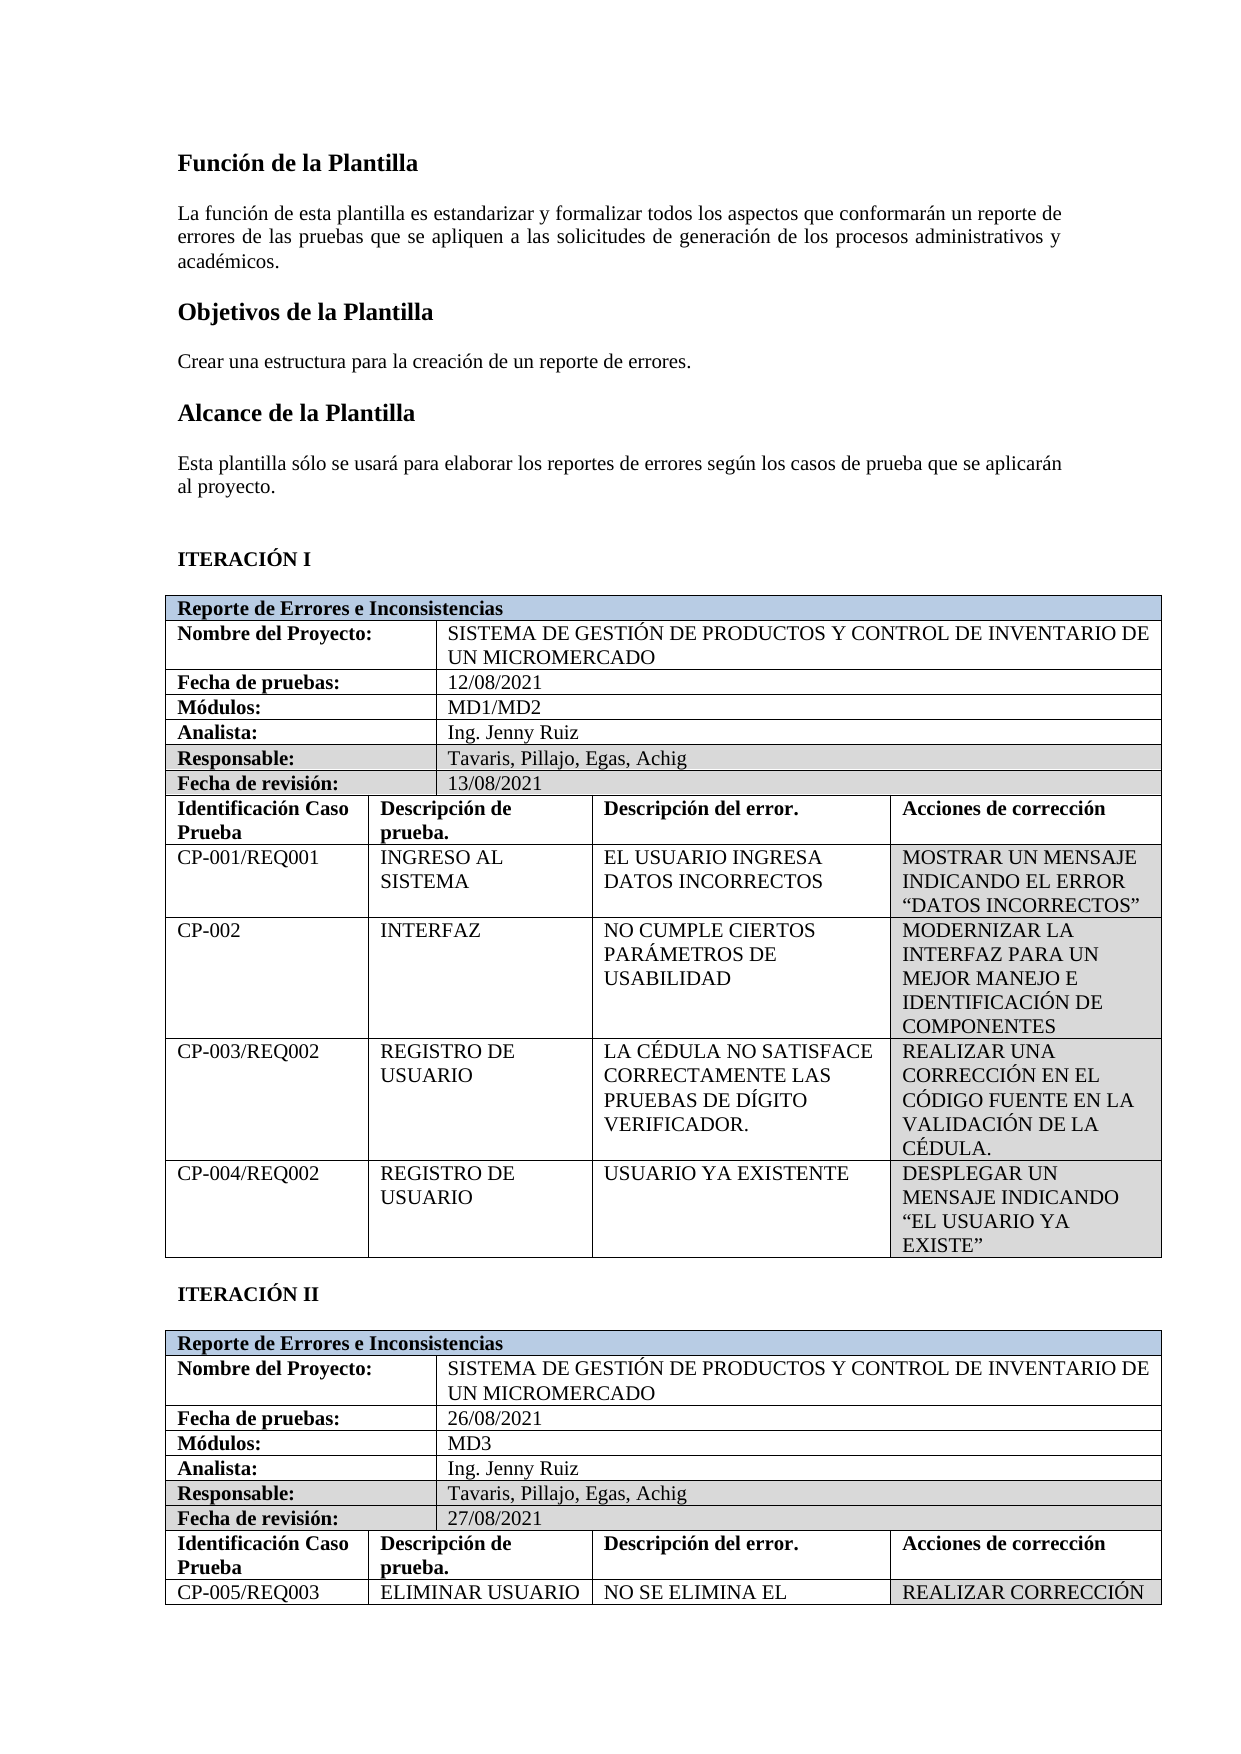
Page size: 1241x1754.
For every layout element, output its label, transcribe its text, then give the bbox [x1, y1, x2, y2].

table_cell Acciones de corrección [891, 1531, 1161, 1579]
table_cell Fecha de revisión: [166, 1506, 436, 1530]
table_cell 27/08/2021 [437, 1506, 1161, 1530]
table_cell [891, 1580, 1161, 1604]
table_cell USUARIO YA EXISTENTE [593, 1161, 890, 1257]
table_cell CP-001/REQ001 [166, 845, 368, 917]
table_cell Descripción del error. [593, 1531, 890, 1579]
table_cell CP-003/REQ002 [166, 1039, 368, 1160]
text ITERACIÓN I [177, 547, 1063, 571]
table_cell SISTEMA DE GESTIÓN DE PRODUCTOS Y CONTROL DE INVENTARIO DE UN MICROMERCADO [437, 621, 1161, 669]
table_cell REGISTRO DE USUARIO [369, 1039, 592, 1160]
table_cell Responsable: [166, 745, 436, 769]
table_cell Fecha de revisión: [166, 771, 436, 794]
table_header Reporte de Errores e Inconsistencias [166, 1331, 1161, 1355]
table_cell Analista: [166, 720, 436, 744]
table_header Reporte de Errores e Inconsistencias [166, 596, 1161, 620]
text La función de esta plantilla es estandarizar y formalizar todos los aspectos que conformarán un reporte de errores de las pruebas que se apliquen a las solicitudes de generación de los procesos administrativos y académicos. [177, 200, 1063, 273]
table_cell CP-005/REQ003 [166, 1580, 368, 1604]
table_cell CP-004/REQ002 [166, 1161, 368, 1257]
table_cell Módulos: [166, 1431, 436, 1455]
table_cell ELIMINAR USUARIO [369, 1580, 592, 1604]
text Esta plantilla sólo se usará para elaborar los reportes de errores según los casos de prueba que se aplicarán al proyecto. [177, 450, 1063, 498]
table_cell REALIZAR UNA CORRECCIÓN EN EL CÓDIGO FUENTE EN LA VALIDACIÓN DE LA CÉDULA. [891, 1039, 1161, 1160]
table_cell LA CÉDULA NO SATISFACE CORRECTAMENTE LAS PRUEBAS DE DÍGITO VERIFICADOR. [593, 1039, 890, 1160]
table_cell Tavaris, Pillajo, Egas, Achig [437, 1481, 1161, 1505]
table_cell Nombre del Proyecto: [166, 621, 436, 669]
table_cell Identificación Caso Prueba [166, 796, 368, 844]
table_cell Fecha de pruebas: [166, 1406, 436, 1429]
text Crear una estructura para la creación de un reporte de errores. [177, 349, 1063, 373]
table_cell NO CUMPLE CIERTOS PARÁMETROS DE USABILIDAD [593, 918, 890, 1038]
text Función de la Plantilla [177, 148, 1063, 176]
table_cell Ing. Jenny Ruiz [437, 720, 1161, 744]
table_cell CP-002 [166, 918, 368, 1038]
table_cell REGISTRO DE USUARIO [369, 1161, 592, 1257]
table_cell DESPLEGAR UN MENSAJE INDICANDO “EL USUARIO YA EXISTE” [891, 1161, 1161, 1257]
table_cell EL USUARIO INGRESA DATOS INCORRECTOS [593, 845, 890, 917]
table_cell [593, 1580, 890, 1604]
table_cell MODERNIZAR LA INTERFAZ PARA UN MEJOR MANEJO E IDENTIFICACIÓN DE COMPONENTES [891, 918, 1161, 1038]
table_cell MOSTRAR UN MENSAJE INDICANDO EL ERROR “DATOS INCORRECTOS” [891, 845, 1161, 917]
text Objetivos de la Plantilla [177, 297, 1063, 325]
table_cell 26/08/2021 [437, 1406, 1161, 1429]
table_cell Analista: [166, 1456, 436, 1480]
table_cell Nombre del Proyecto: [166, 1356, 436, 1404]
table_cell Tavaris, Pillajo, Egas, Achig [437, 745, 1161, 769]
table_cell Fecha de pruebas: [166, 670, 436, 694]
table_cell Descripción de prueba. [369, 796, 592, 844]
table_cell Identificación Caso Prueba [166, 1531, 368, 1579]
table_cell Acciones de corrección [891, 796, 1161, 844]
table_cell SISTEMA DE GESTIÓN DE PRODUCTOS Y CONTROL DE INVENTARIO DE UN MICROMERCADO [437, 1356, 1161, 1404]
table_cell Módulos: [166, 695, 436, 719]
table_cell INGRESO AL SISTEMA [369, 845, 592, 917]
text Alcance de la Plantilla [177, 398, 1063, 426]
table_cell MD1/MD2 [437, 695, 1161, 719]
table_cell Descripción de prueba. [369, 1531, 592, 1579]
table_cell MD3 [437, 1431, 1161, 1455]
table_cell 12/08/2021 [437, 670, 1161, 694]
text ITERACIÓN II [177, 1282, 1063, 1306]
table_cell 13/08/2021 [437, 771, 1161, 794]
table_cell Ing. Jenny Ruiz [437, 1456, 1161, 1480]
table_cell Descripción del error. [593, 796, 890, 844]
table_cell Responsable: [166, 1481, 436, 1505]
table_cell INTERFAZ [369, 918, 592, 1038]
